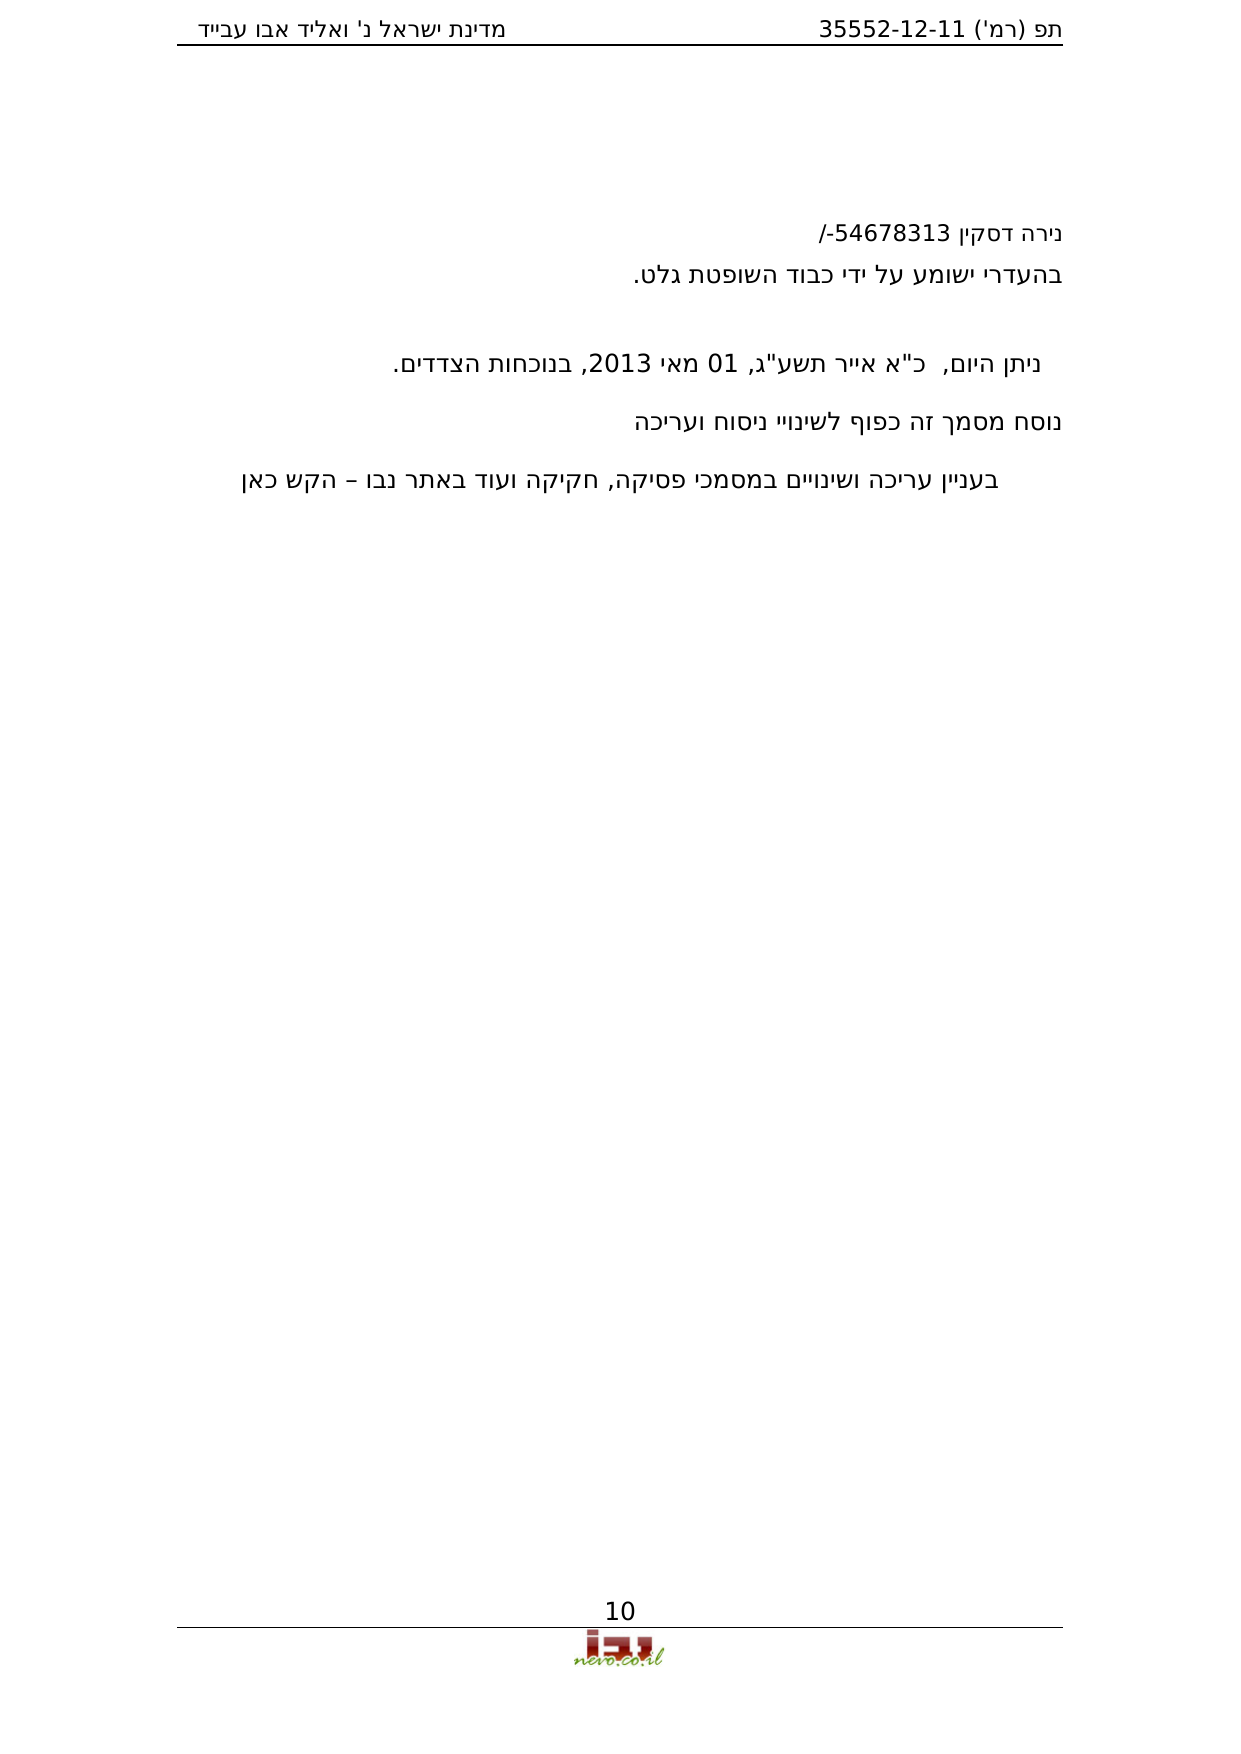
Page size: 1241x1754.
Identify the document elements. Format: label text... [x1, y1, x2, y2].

picture [574, 1629, 666, 1667]
text נירה דסקין 54678313-/ [177, 220, 1063, 247]
text נוסח מסמך זה כפוף לשינויי ניסוח ועריכה [177, 407, 1063, 437]
text בהעדרי ישומע על ידי כבוד השופטת גלט. [177, 260, 1063, 289]
text 5467831354678313ניתן היום, כ"א אייר תשע"ג, 01 מאי 2013, בנוכחות הצדדים. [177, 349, 1063, 379]
text בעניין עריכה ושינויים במסמכי פסיקה, חקיקה ועוד באתר נבו – הקש כאן [177, 465, 1063, 494]
